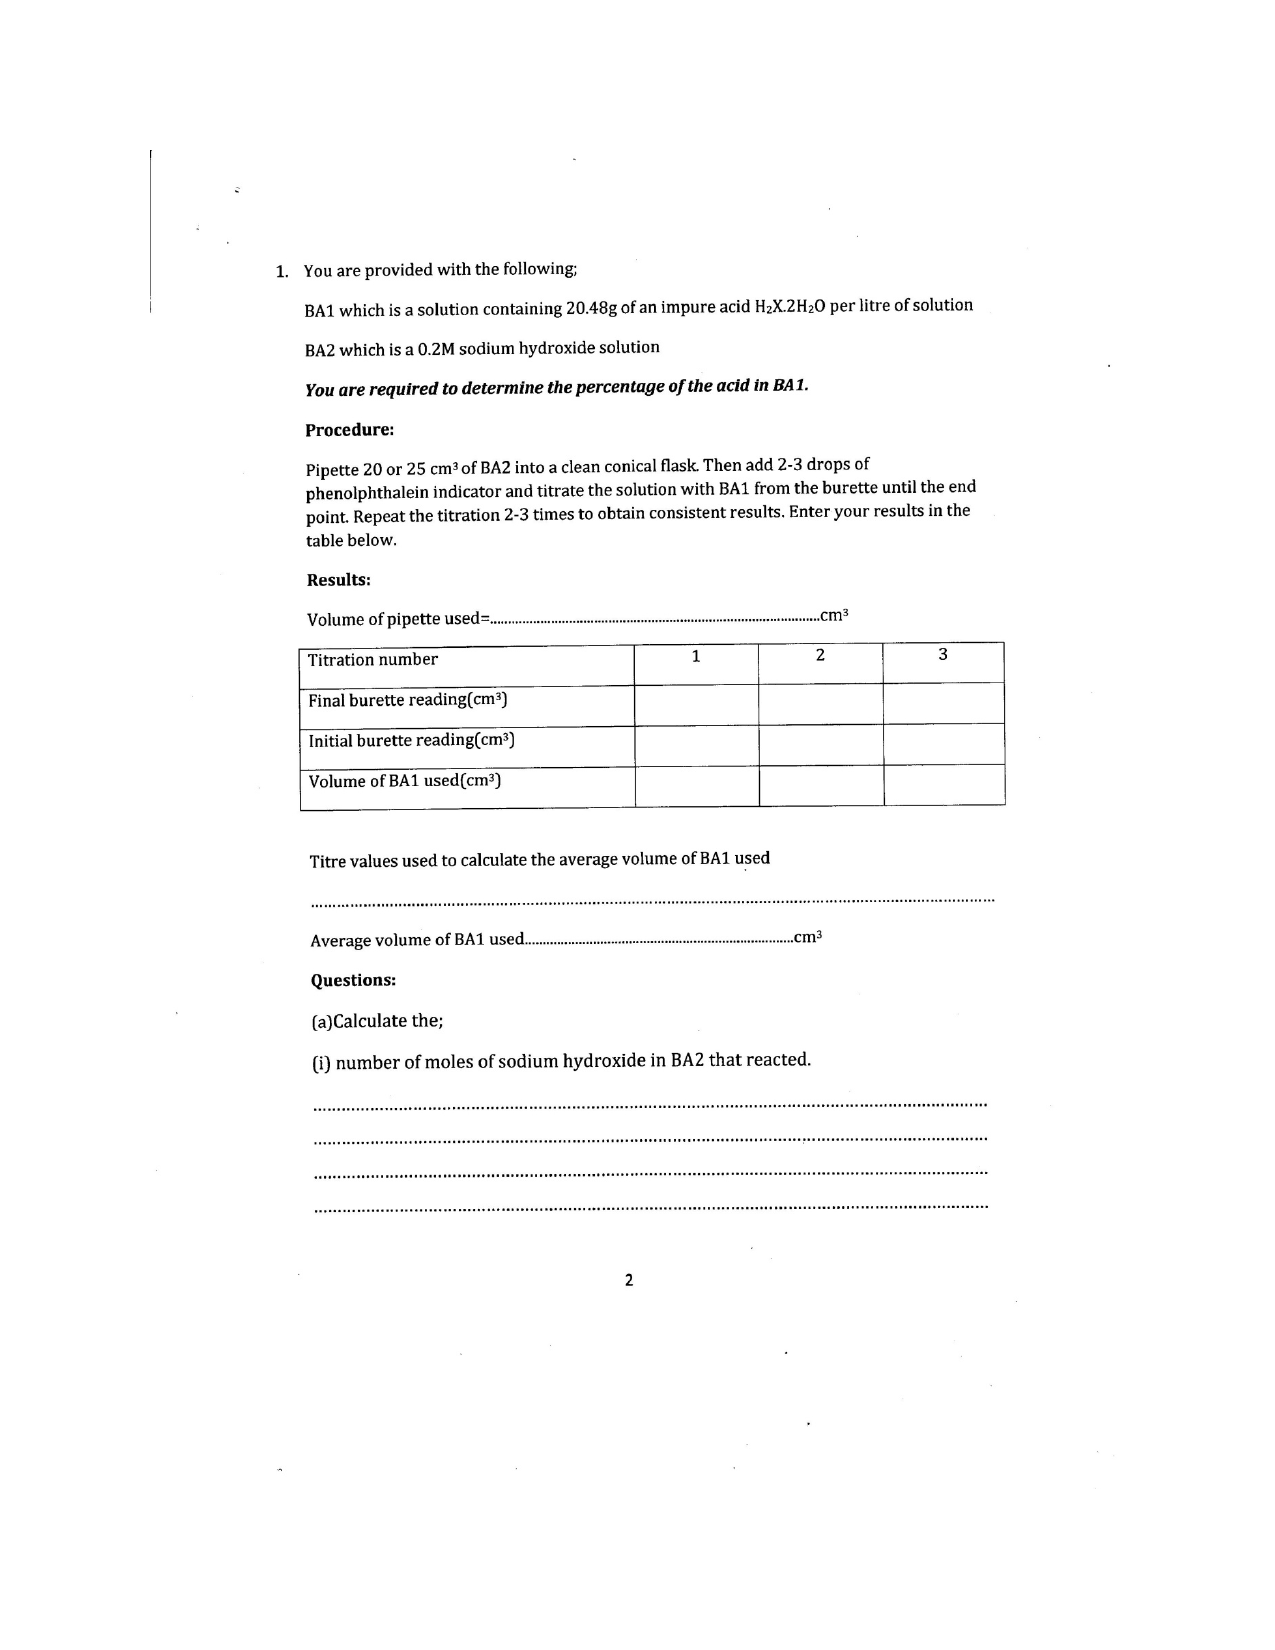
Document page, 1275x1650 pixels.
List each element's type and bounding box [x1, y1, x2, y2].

picture [150, 150, 1125, 1489]
